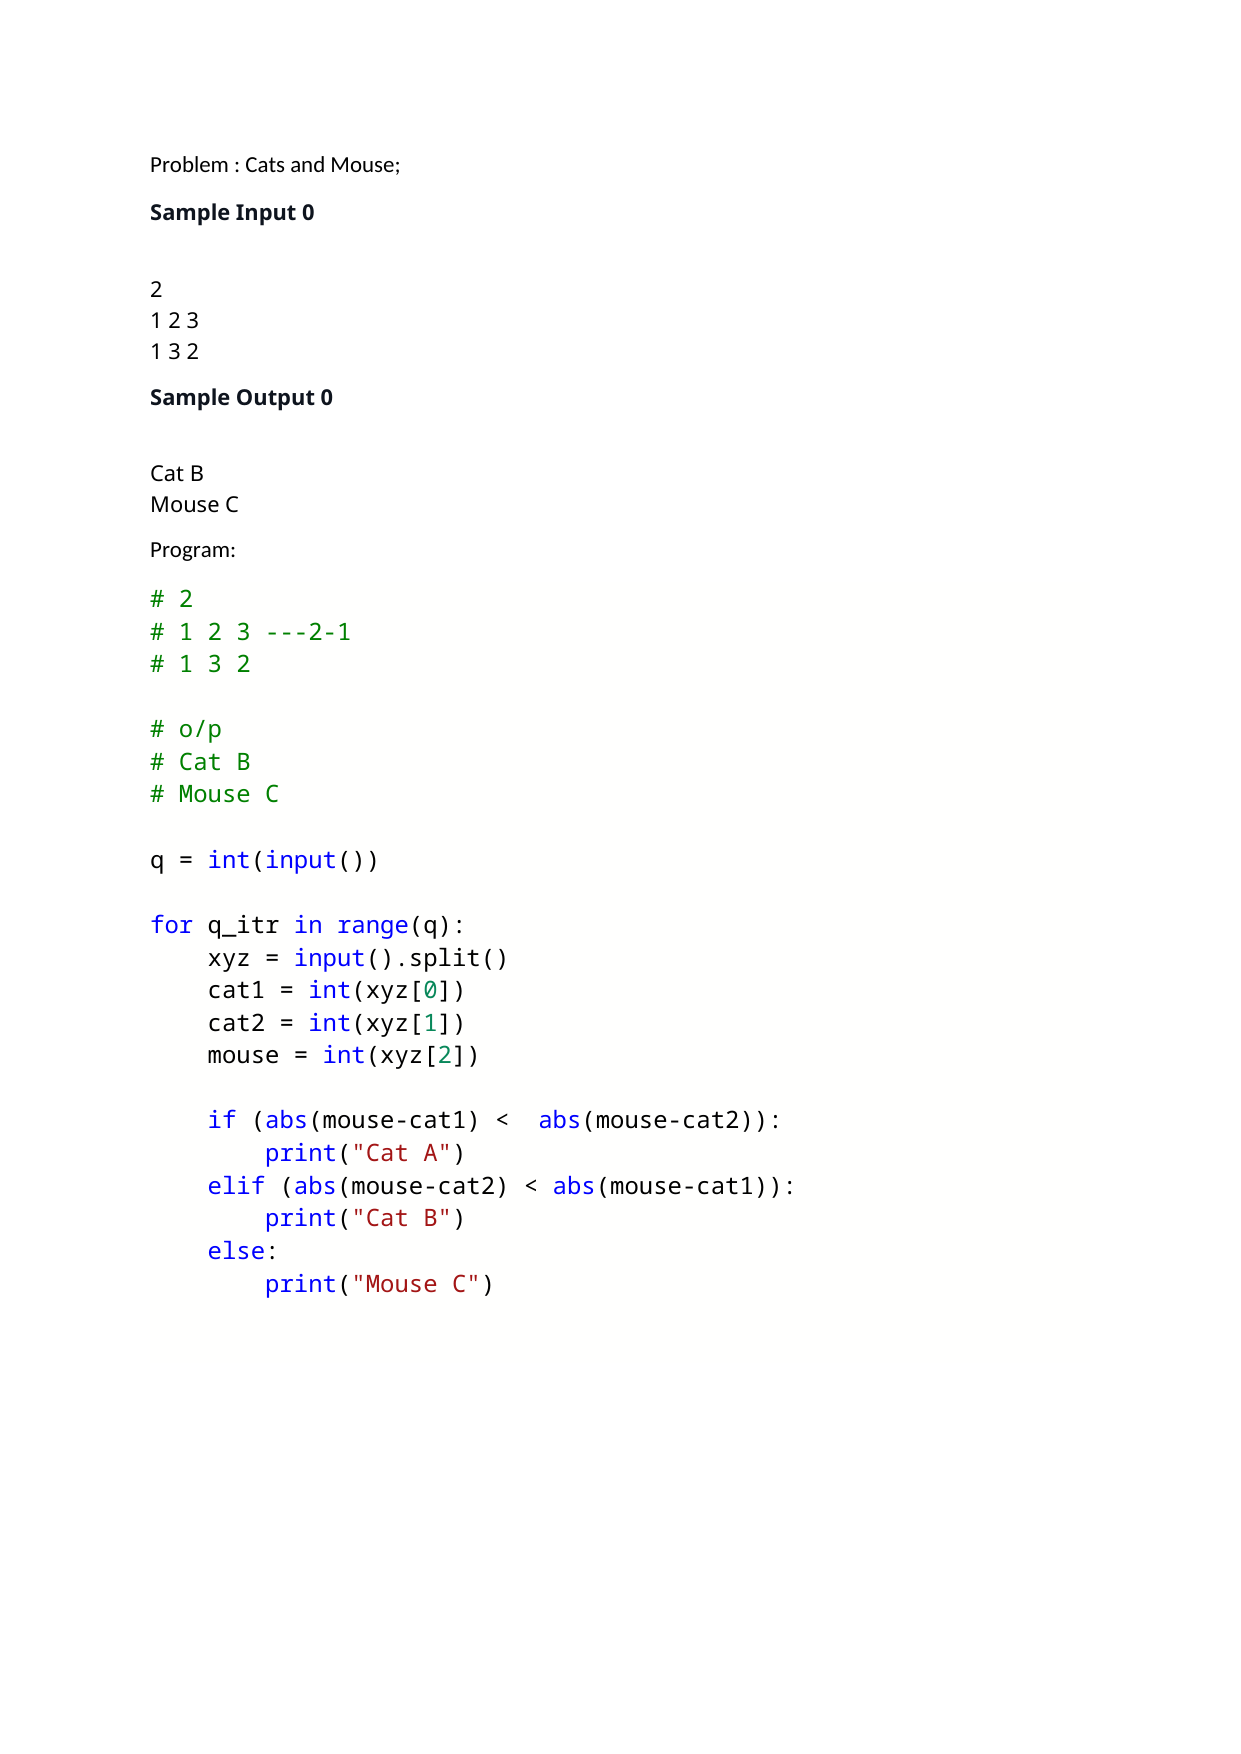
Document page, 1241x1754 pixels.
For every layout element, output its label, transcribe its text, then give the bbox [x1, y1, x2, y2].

text Cat B [150, 457, 1090, 488]
text elif (abs(mouse-cat2) < abs(mouse-cat1)): [150, 1168, 1090, 1201]
text # Mouse C [150, 777, 1090, 810]
text # o/p [150, 712, 1090, 745]
text else: [150, 1234, 1090, 1266]
text q = int(input()) [150, 842, 1090, 875]
text if (abs(mouse-cat1) < abs(mouse-cat2)): [150, 1103, 1090, 1136]
text print("Mouse C") [150, 1266, 1090, 1299]
text cat1 = int(xyz[0]) [150, 973, 1090, 1006]
text # 1 3 2 [150, 647, 1090, 679]
text # 2 [150, 582, 1090, 614]
text 2 [150, 272, 1090, 303]
text Mouse C [150, 488, 1090, 519]
text Sample Input 0 [150, 197, 1090, 227]
text xyz = input().split() [150, 940, 1090, 973]
text for q_itr in range(q): [150, 908, 1090, 940]
text 1 3 2 [150, 334, 1090, 366]
text Sample Output 0 [150, 381, 1090, 411]
text print("Cat A") [150, 1136, 1090, 1168]
text mouse = int(xyz[2]) [150, 1038, 1090, 1071]
text Problem : Cats and Mouse; [150, 150, 1090, 178]
text Program: [150, 535, 1090, 563]
text # 1 2 3 ---2-1 [150, 614, 1090, 647]
text 1 2 3 [150, 303, 1090, 334]
text cat2 = int(xyz[1]) [150, 1006, 1090, 1038]
text # Cat B [150, 745, 1090, 777]
text print("Cat B") [150, 1201, 1090, 1234]
